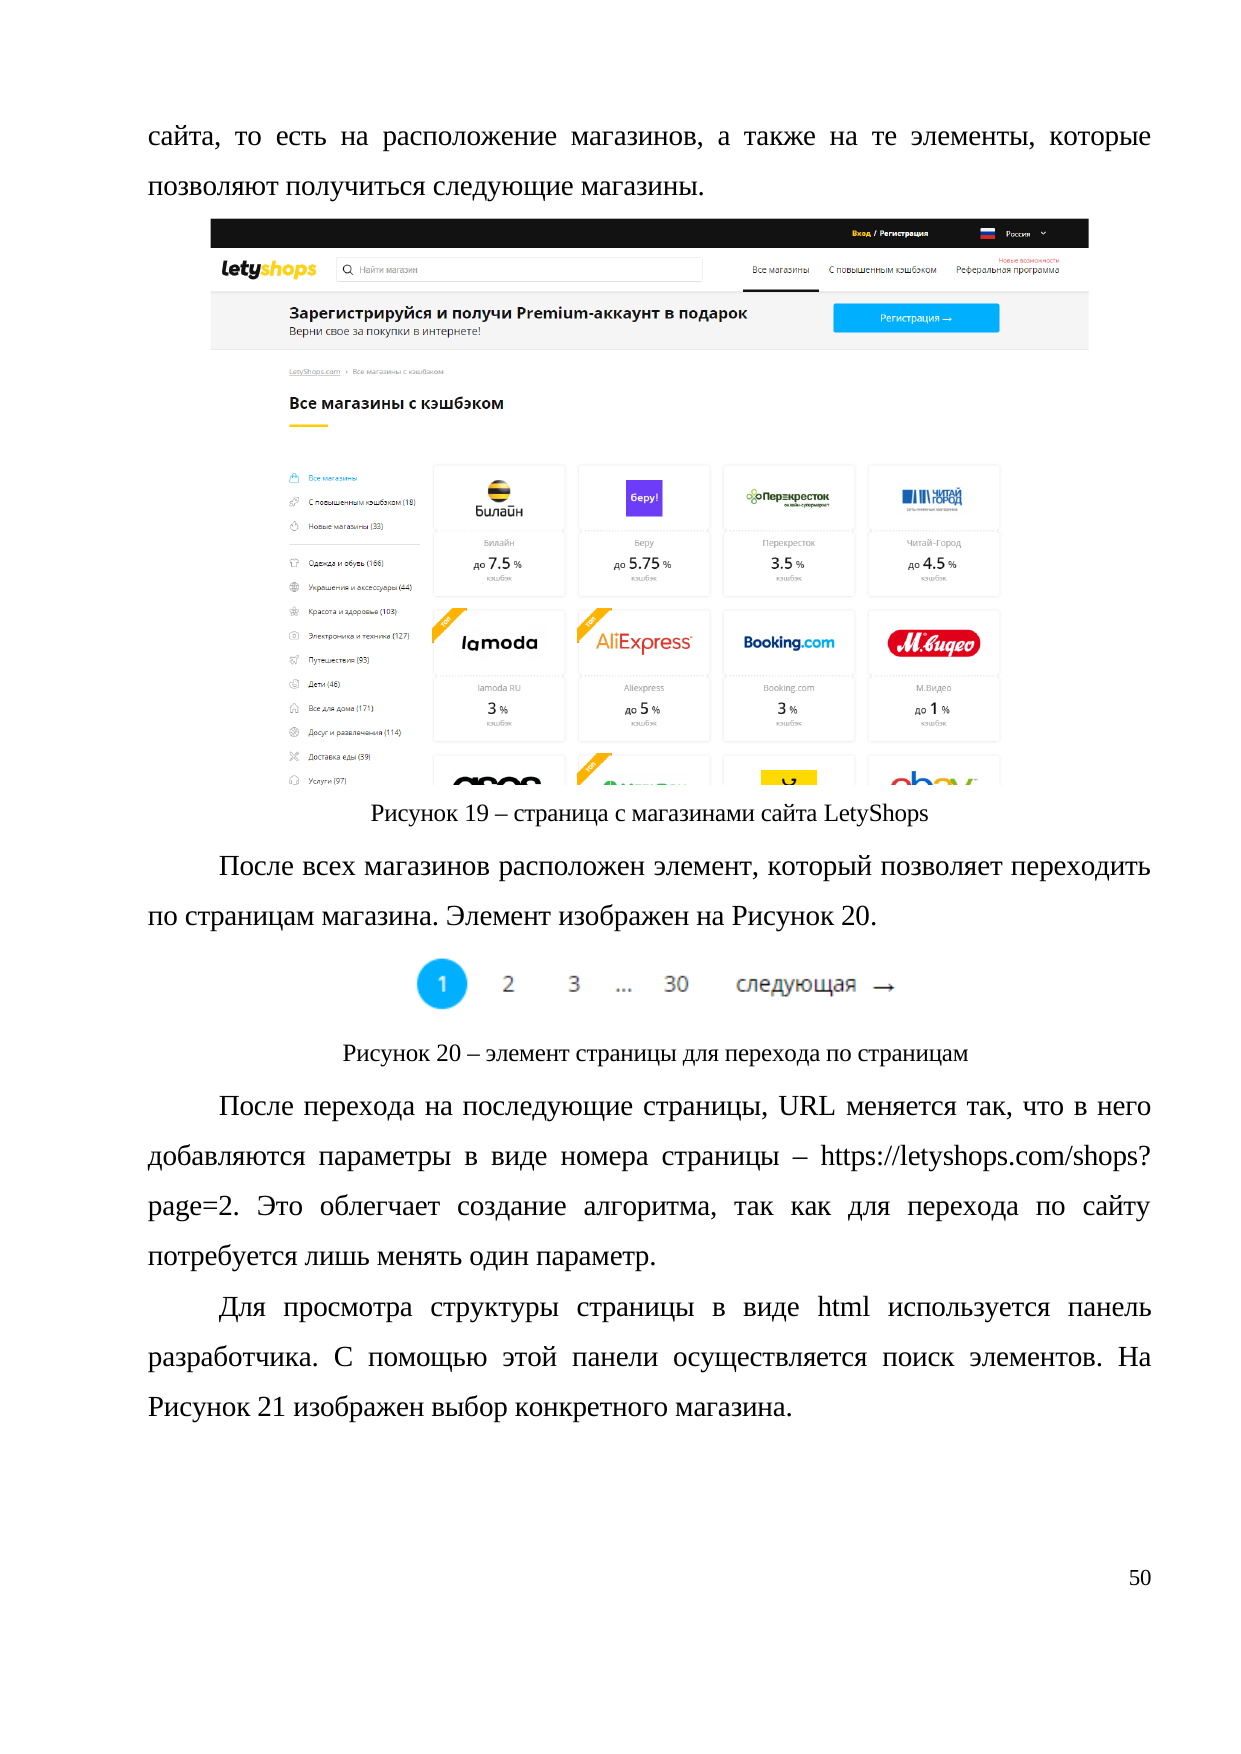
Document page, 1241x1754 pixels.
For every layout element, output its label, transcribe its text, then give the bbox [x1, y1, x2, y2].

picture [397, 948, 914, 1025]
picture [210, 218, 1089, 785]
text Рисунок 20 – элемент страницы для перехода по страницам [148, 1038, 1152, 1067]
text Рисунок 19 – страница с магазинами сайта LetyShops [148, 798, 1152, 827]
text После всех магазинов расположен элемент, который позволяет переходить по страницам магазина. Элемент изображен на Рисунке 20. [148, 848, 1152, 932]
text После перехода на последующие страницы, URL меняется так, что в него добавляются параметры в виде номера страницы – https://letyshops.com/shops?page=2. Это облегчает создание алгоритма, так как для перехода по сайту потребуется лишь менять один параметр. [148, 1088, 1152, 1272]
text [148, 118, 1152, 202]
text Для просмотра структуры страницы в виде html используется панель разработчика. С помощью этой панели осуществляется поиск элементов. На Рисунке 21 изображен выбор конкретного магазина. [148, 1289, 1152, 1423]
